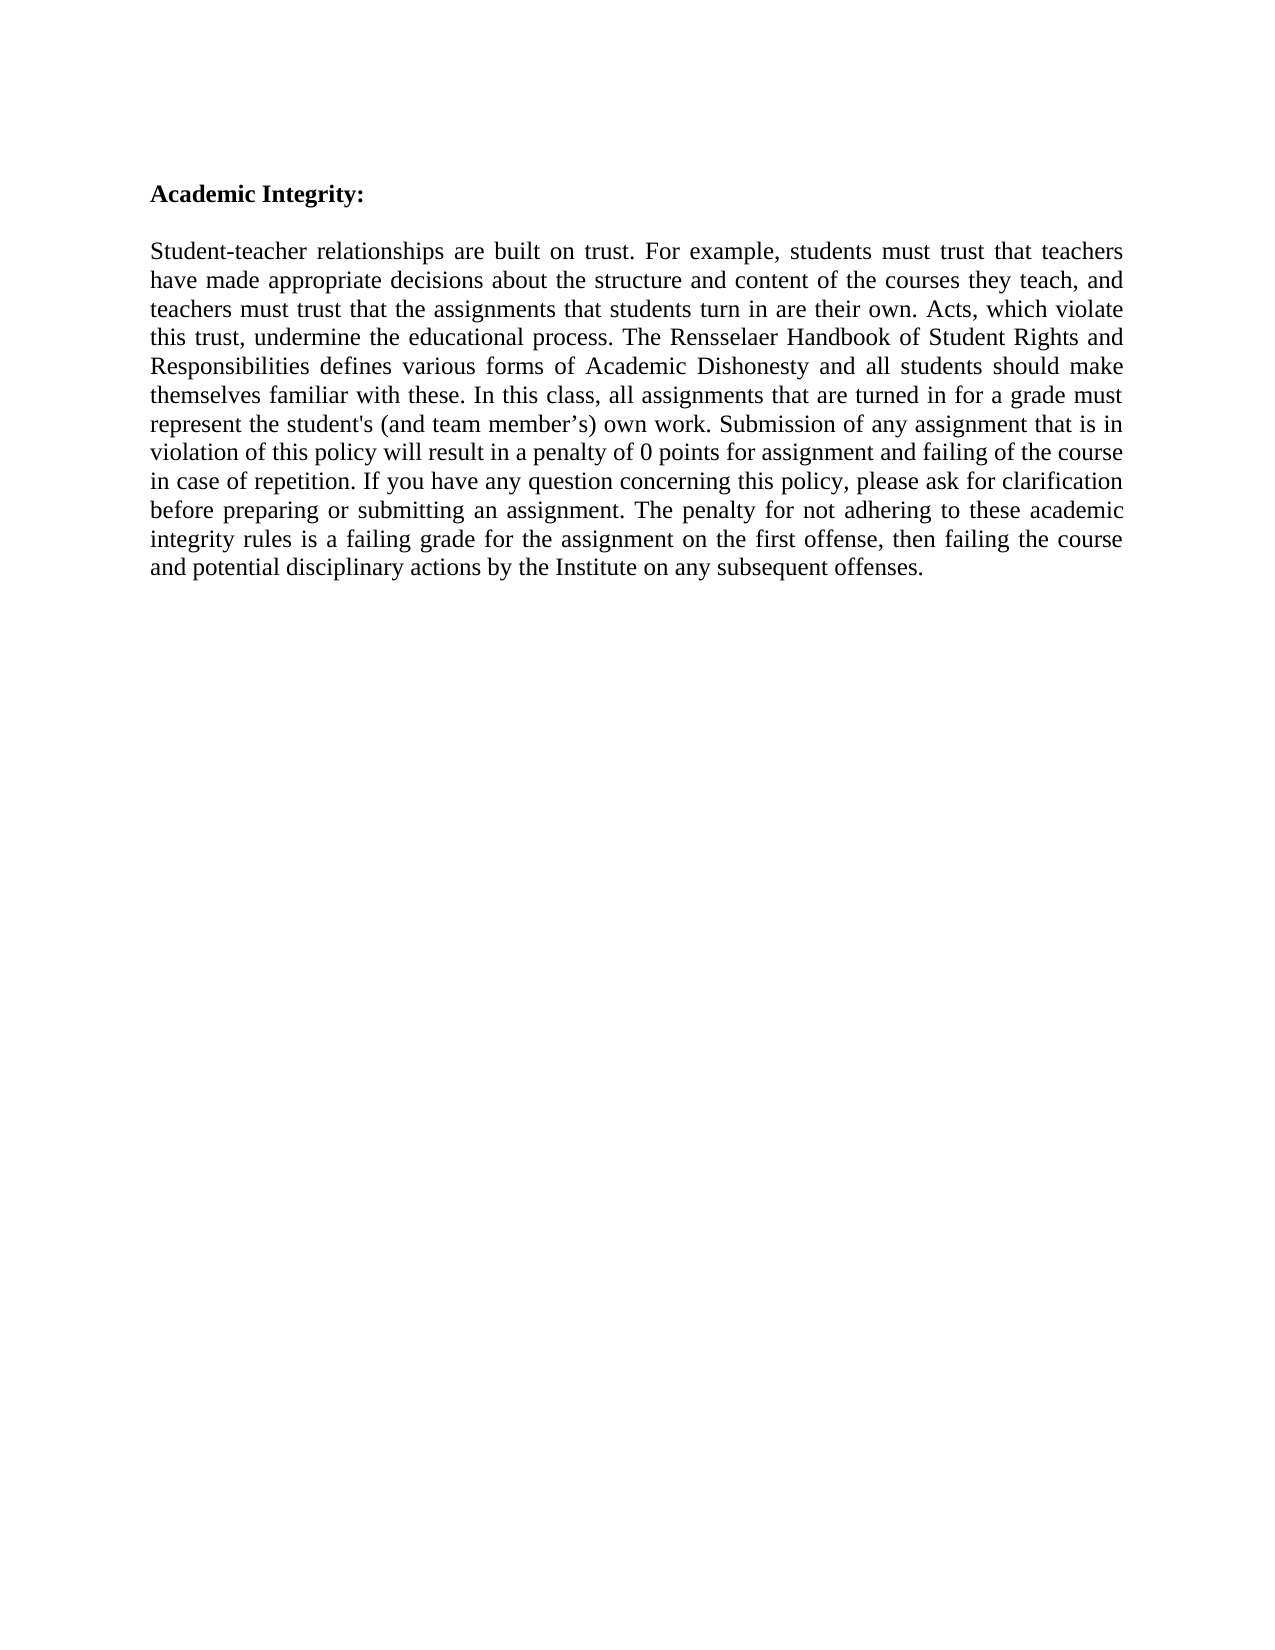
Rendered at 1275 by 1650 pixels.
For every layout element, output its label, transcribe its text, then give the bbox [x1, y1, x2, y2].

text Student-teacher relationships are built on trust. For example, students must trust that teachers have made appropriate decisions about the structure and content of the courses they teach, and teachers must trust that the assignments that students turn in are their own. Acts, which violate this trust, undermine the educational process. The Rensselaer Handbook of Student Rights and Responsibilities defines various forms of Academic Dishonesty and all students should make themselves familiar with these. In this class, all assignments that are turned in for a grade must represent the student's (and team member’s) own work. Submission of any assignment that is in violation of this policy will result in a penalty of 0 points for assignment and failing of the course in case of repetition. If you have any question concerning this policy, please ask for clarification before preparing or submitting an assignment. The penalty for not adhering to these academic integrity rules is a failing grade for the assignment on the first offense, then failing the course and potential disciplinary actions by the Institute on any subsequent offenses. [150, 236, 1125, 581]
text Academic Integrity: [150, 179, 1125, 207]
